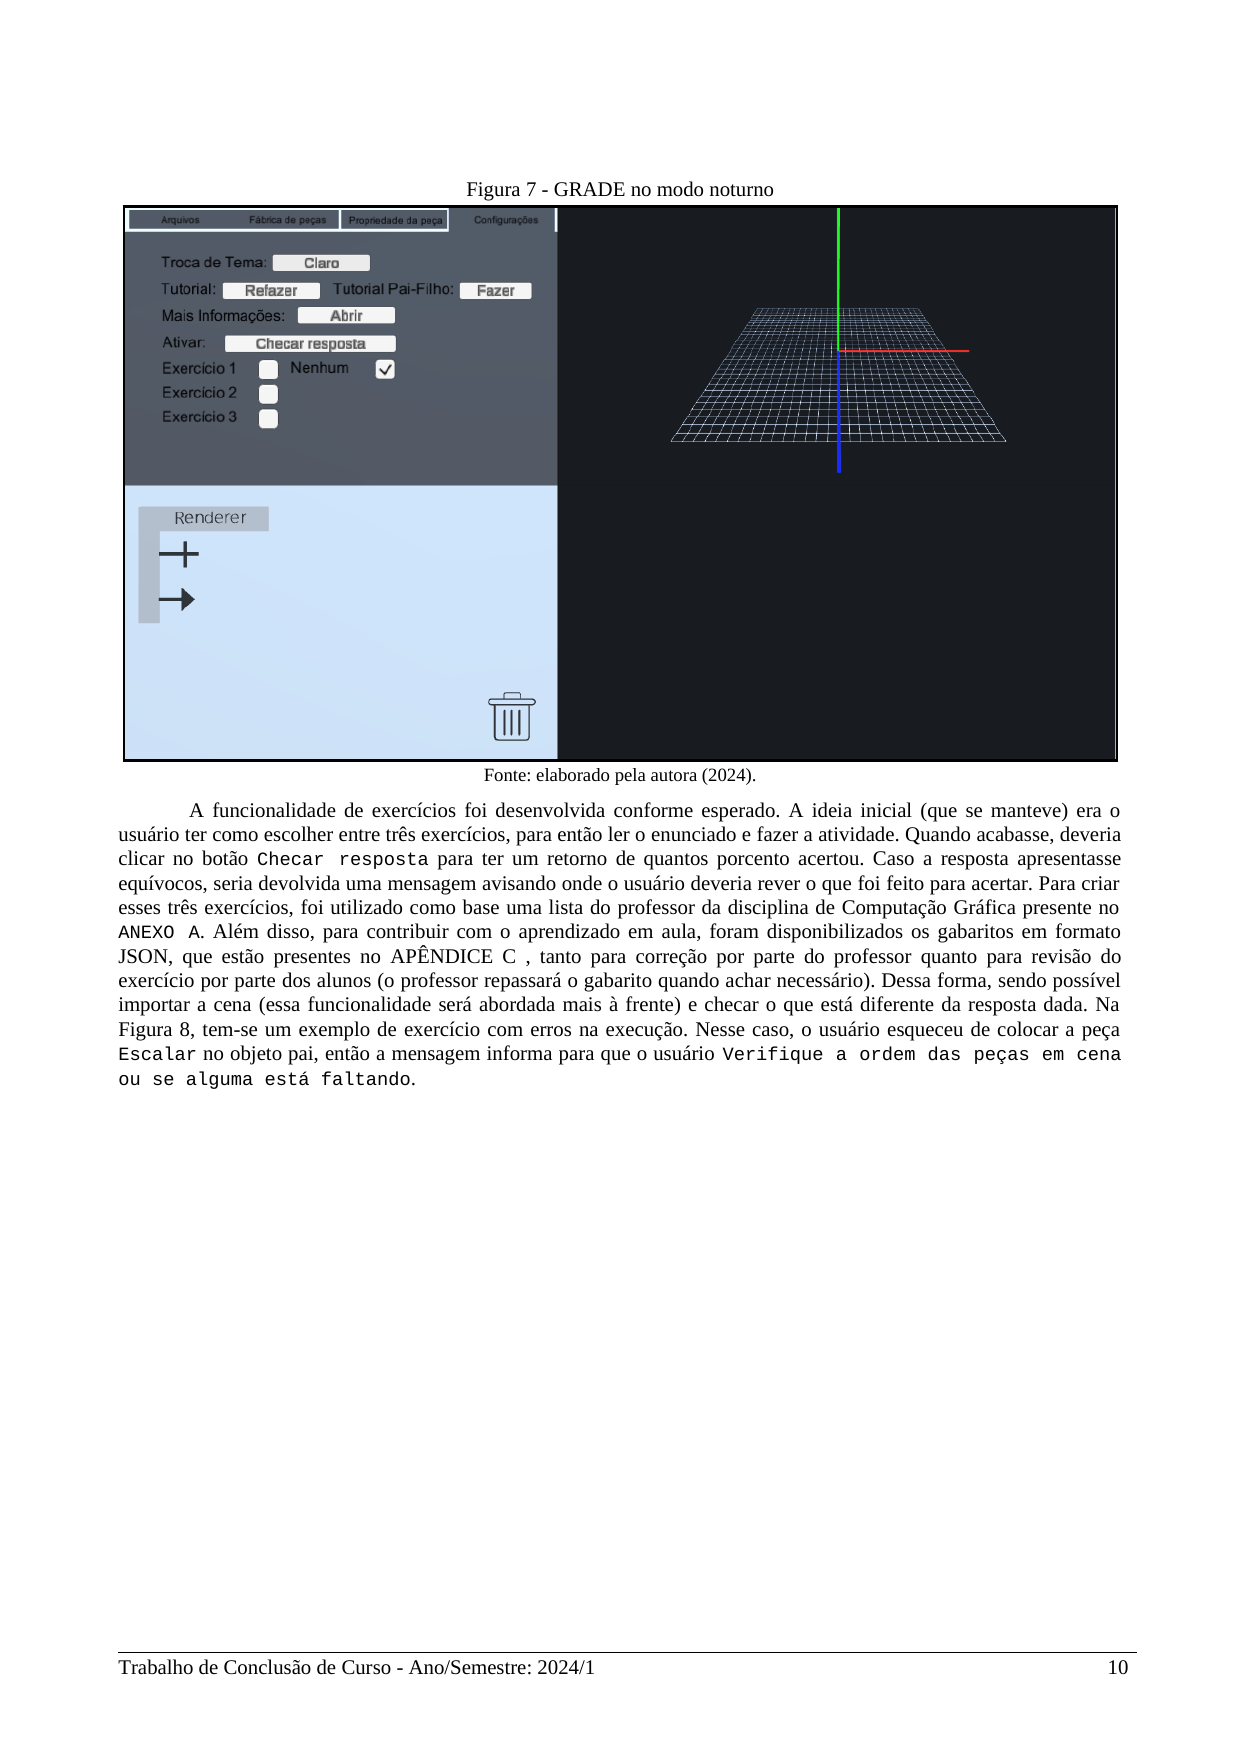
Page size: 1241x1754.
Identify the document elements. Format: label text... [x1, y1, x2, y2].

text Figura 7 - GRADE no modo noturno [118, 177, 1122, 201]
text A funcionalidade de exercícios foi desenvolvida conforme esperado. A ideia inicial (que se manteve) era o usuário ter como escolher entre três exercícios, para então ler o enunciado e fazer a atividade. Quando acabasse, deveria clicar no botão Checar resposta para ter um retorno de quantos porcento acertou. Caso a resposta apresentasse equívocos, seria devolvida uma mensagem avisando onde o usuário deveria rever o que foi feito para acertar. Para criar esses três exercícios, foi utilizado como base uma lista do professor da disciplina de Computação Gráfica presente no ANEXO A. Além disso, para contribuir com o aprendizado em aula, foram disponibilizados os gabaritos em formato JSON, que estão presentes no APÊNDICE C , tanto para correção por parte do professor quanto para revisão do exercício por parte dos alunos (o professor repassará o gabarito quando achar necessário). Dessa forma, sendo possível importar a cena (essa funcionalidade será abordada mais à frente) e checar o que está diferente da resposta dada. Na Figura 8, tem-se um exemplo de exercício com erros na execução. Nesse caso, o usuário esqueceu de colocar a peça Escalar no objeto pai, então a mensagem informa para que o usuário Verifique a ordem das peças em cena ou se alguma está faltando. [118, 798, 1122, 1091]
text Fonte: elaborado pela autora (2024). [118, 764, 1122, 785]
picture [125, 208, 1116, 759]
